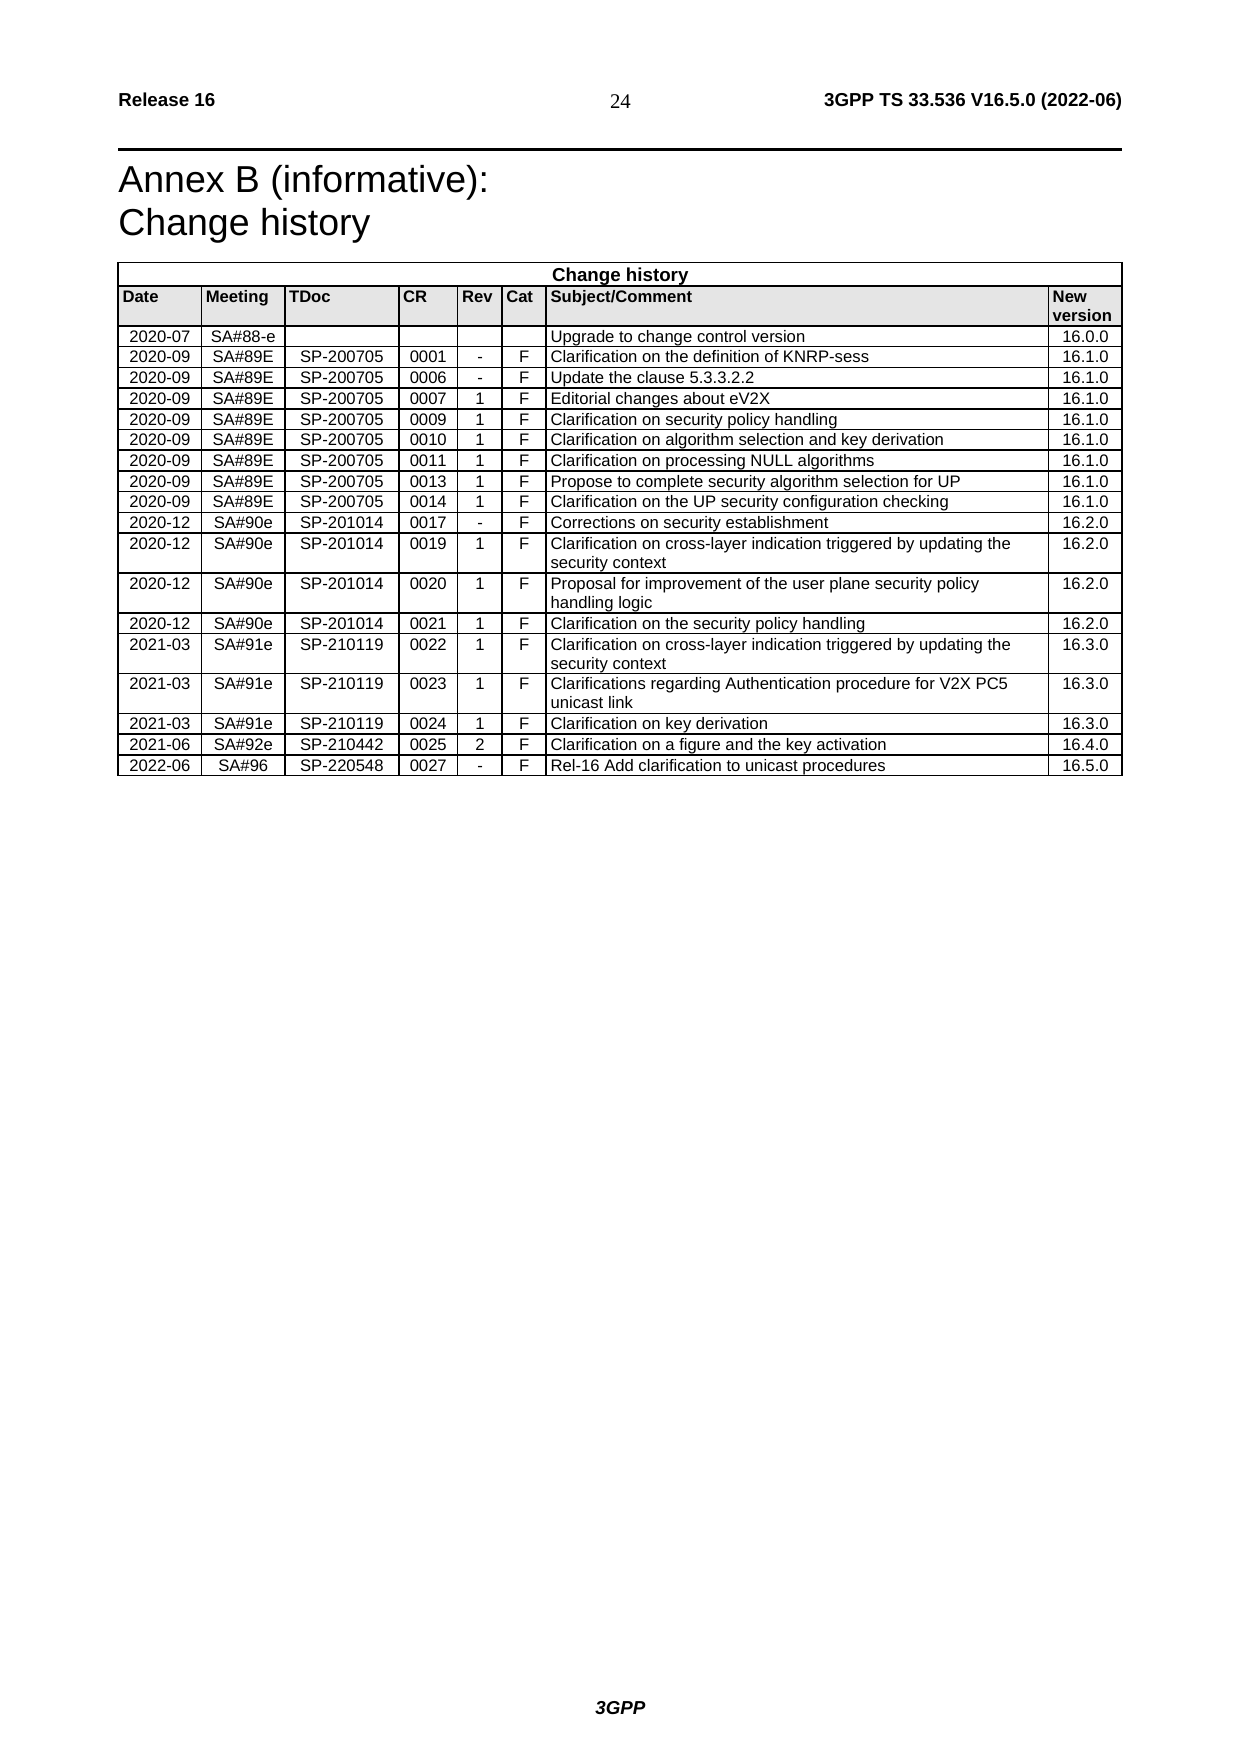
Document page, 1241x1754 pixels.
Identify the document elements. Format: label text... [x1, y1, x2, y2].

table_cell 2020-09 [119, 368, 201, 387]
table_cell 0014 [400, 492, 457, 511]
table_cell 0017 [400, 513, 457, 532]
table_cell Clarification on security policy handling [547, 410, 1048, 428]
table_cell 2021-06 [119, 735, 201, 754]
table_cell SP-210119 [286, 714, 398, 733]
table_cell 2020-12 [119, 513, 201, 532]
table_cell 16.3.0 [1049, 714, 1121, 733]
table_cell Meeting [202, 287, 284, 325]
table_cell 2020-09 [119, 472, 201, 491]
table_cell 16.1.0 [1049, 430, 1121, 449]
table_cell 2020-09 [119, 389, 201, 408]
table_cell F [503, 389, 545, 408]
table_cell F [503, 472, 545, 491]
table_cell SA#89E [202, 389, 284, 408]
table_cell SA#89E [202, 368, 284, 387]
table_cell F [503, 574, 545, 612]
table_cell 0019 [400, 534, 457, 572]
table_cell 2 [458, 735, 501, 754]
table_cell SA#89E [202, 492, 284, 511]
table_cell 1 [458, 472, 501, 491]
table_cell SP-200705 [286, 430, 398, 449]
table_header Change history [119, 263, 1121, 285]
table_cell 16.3.0 [1049, 674, 1121, 712]
table_cell Cat [503, 287, 545, 325]
table_cell SA#90e [202, 614, 284, 633]
table_cell 1 [458, 389, 501, 408]
table_cell F [503, 513, 545, 532]
table_cell SA#90e [202, 574, 284, 612]
table_cell Propose to complete security algorithm selection for UP [547, 472, 1048, 491]
table_cell 0011 [400, 451, 457, 470]
table_cell SA#91e [202, 634, 284, 673]
table_cell SP-200705 [286, 451, 398, 470]
table_cell Clarification on a figure and the key activation [547, 735, 1048, 754]
table_cell 16.2.0 [1049, 614, 1121, 633]
table_cell SP-210119 [286, 634, 398, 673]
table_cell F [503, 410, 545, 428]
table_cell SA#89E [202, 472, 284, 491]
table_cell F [503, 674, 545, 712]
table_cell F [503, 492, 545, 511]
table_cell SP-200705 [286, 472, 398, 491]
table_cell 16.5.0 [1049, 756, 1121, 775]
table_cell Clarification on algorithm selection and key derivation [547, 430, 1048, 449]
table_cell 0006 [400, 368, 457, 387]
table_cell [400, 327, 457, 346]
table_cell SA#91e [202, 714, 284, 733]
table_cell SA#89E [202, 430, 284, 449]
table_cell TDoc [286, 287, 398, 325]
table_cell - [458, 513, 501, 532]
table_cell SP-220548 [286, 756, 398, 775]
table_cell 0025 [400, 735, 457, 754]
table_cell Clarification on cross-layer indication triggered by updating the security context [547, 634, 1048, 673]
table_cell Clarification on the UP security configuration checking [547, 492, 1048, 511]
table_cell [458, 327, 501, 346]
table_cell 0001 [400, 347, 457, 366]
table_cell 1 [458, 534, 501, 572]
table_cell Editorial changes about eV2X [547, 389, 1048, 408]
table_cell 2022-06 [119, 756, 201, 775]
table_cell - [458, 347, 501, 366]
table_cell 2020-09 [119, 347, 201, 366]
table_cell 0024 [400, 714, 457, 733]
table_cell 1 [458, 634, 501, 673]
table_cell 0023 [400, 674, 457, 712]
table_cell SP-210119 [286, 674, 398, 712]
table_cell 2020-09 [119, 430, 201, 449]
table_cell SP-200705 [286, 492, 398, 511]
table_cell 16.2.0 [1049, 534, 1121, 572]
table_cell 2021-03 [119, 714, 201, 733]
table_cell SP-201014 [286, 513, 398, 532]
table_cell SA#89E [202, 347, 284, 366]
table_cell 2020-09 [119, 492, 201, 511]
table_cell F [503, 368, 545, 387]
table_cell SP-200705 [286, 368, 398, 387]
table_cell Subject/Comment [547, 287, 1048, 325]
table_cell F [503, 714, 545, 733]
table_cell 0009 [400, 410, 457, 428]
table_cell 16.1.0 [1049, 347, 1121, 366]
table_cell 2020-12 [119, 614, 201, 633]
table_cell SP-210442 [286, 735, 398, 754]
table_cell 1 [458, 430, 501, 449]
table_cell 1 [458, 674, 501, 712]
table_cell 2020-07 [119, 327, 201, 346]
table_cell 16.0.0 [1049, 327, 1121, 346]
table_cell 0013 [400, 472, 457, 491]
table_cell F [503, 614, 545, 633]
table_cell CR [400, 287, 457, 325]
table_cell 0027 [400, 756, 457, 775]
table_cell SA#90e [202, 534, 284, 572]
table_cell 16.1.0 [1049, 410, 1121, 428]
table_cell 1 [458, 574, 501, 612]
table_cell [503, 327, 545, 346]
table_cell SP-201014 [286, 614, 398, 633]
table_cell SA#90e [202, 513, 284, 532]
table_cell Proposal for improvement of the user plane security policy handling logic [547, 574, 1048, 612]
table_cell 16.1.0 [1049, 472, 1121, 491]
table_cell F [503, 430, 545, 449]
table_cell [286, 327, 398, 346]
table_cell Clarification on processing NULL algorithms [547, 451, 1048, 470]
table_cell F [503, 534, 545, 572]
table_cell SP-201014 [286, 574, 398, 612]
table_cell 2020-12 [119, 574, 201, 612]
table_cell SP-201014 [286, 534, 398, 572]
table_cell 0007 [400, 389, 457, 408]
table_cell 0022 [400, 634, 457, 673]
table_cell SP-200705 [286, 347, 398, 366]
table_cell 1 [458, 714, 501, 733]
table_cell Update the clause 5.3.3.2.2 [547, 368, 1048, 387]
table_cell 2020-12 [119, 534, 201, 572]
table_cell - [458, 368, 501, 387]
table_cell 1 [458, 492, 501, 511]
table_cell Corrections on security establishment [547, 513, 1048, 532]
table_cell SP-200705 [286, 389, 398, 408]
table_cell 16.2.0 [1049, 574, 1121, 612]
table_cell 2021-03 [119, 634, 201, 673]
table_cell New version [1049, 287, 1121, 325]
table_cell 2020-09 [119, 410, 201, 428]
table_cell 2020-09 [119, 451, 201, 470]
table_cell SA#92e [202, 735, 284, 754]
table_cell 1 [458, 614, 501, 633]
table_cell 16.4.0 [1049, 735, 1121, 754]
table_cell Clarification on the security policy handling [547, 614, 1048, 633]
table_cell SP-200705 [286, 410, 398, 428]
table_cell F [503, 634, 545, 673]
table_cell 16.1.0 [1049, 389, 1121, 408]
table_cell F [503, 735, 545, 754]
table_cell Rev [458, 287, 501, 325]
table_cell Clarification on key derivation [547, 714, 1048, 733]
table_cell Upgrade to change control version [547, 327, 1048, 346]
table_cell 0020 [400, 574, 457, 612]
table_cell 0010 [400, 430, 457, 449]
subtitle Annex B (informative): Change history [118, 151, 1122, 243]
table_cell F [503, 347, 545, 366]
table_cell 16.1.0 [1049, 368, 1121, 387]
table_cell Clarification on the definition of KNRP-sess [547, 347, 1048, 366]
table_cell 16.2.0 [1049, 513, 1121, 532]
table_cell SA#89E [202, 451, 284, 470]
table_cell 1 [458, 410, 501, 428]
table_cell 2021-03 [119, 674, 201, 712]
table_cell Clarifications regarding Authentication procedure for V2X PC5 unicast link [547, 674, 1048, 712]
table_cell SA#89E [202, 410, 284, 428]
table_cell 16.1.0 [1049, 451, 1121, 470]
table_cell SA#91e [202, 674, 284, 712]
table_cell SA#88-e [202, 327, 284, 346]
table_cell F [503, 756, 545, 775]
table_cell Rel-16 Add clarification to unicast procedures [547, 756, 1048, 775]
table_cell 0021 [400, 614, 457, 633]
table_cell SA#96 [202, 756, 284, 775]
table_cell 1 [458, 451, 501, 470]
table_cell - [458, 756, 501, 775]
table_cell F [503, 451, 545, 470]
table_cell Clarification on cross-layer indication triggered by updating the security context [547, 534, 1048, 572]
table_cell 16.1.0 [1049, 492, 1121, 511]
table_cell Date [119, 287, 201, 325]
table_cell 16.3.0 [1049, 634, 1121, 673]
